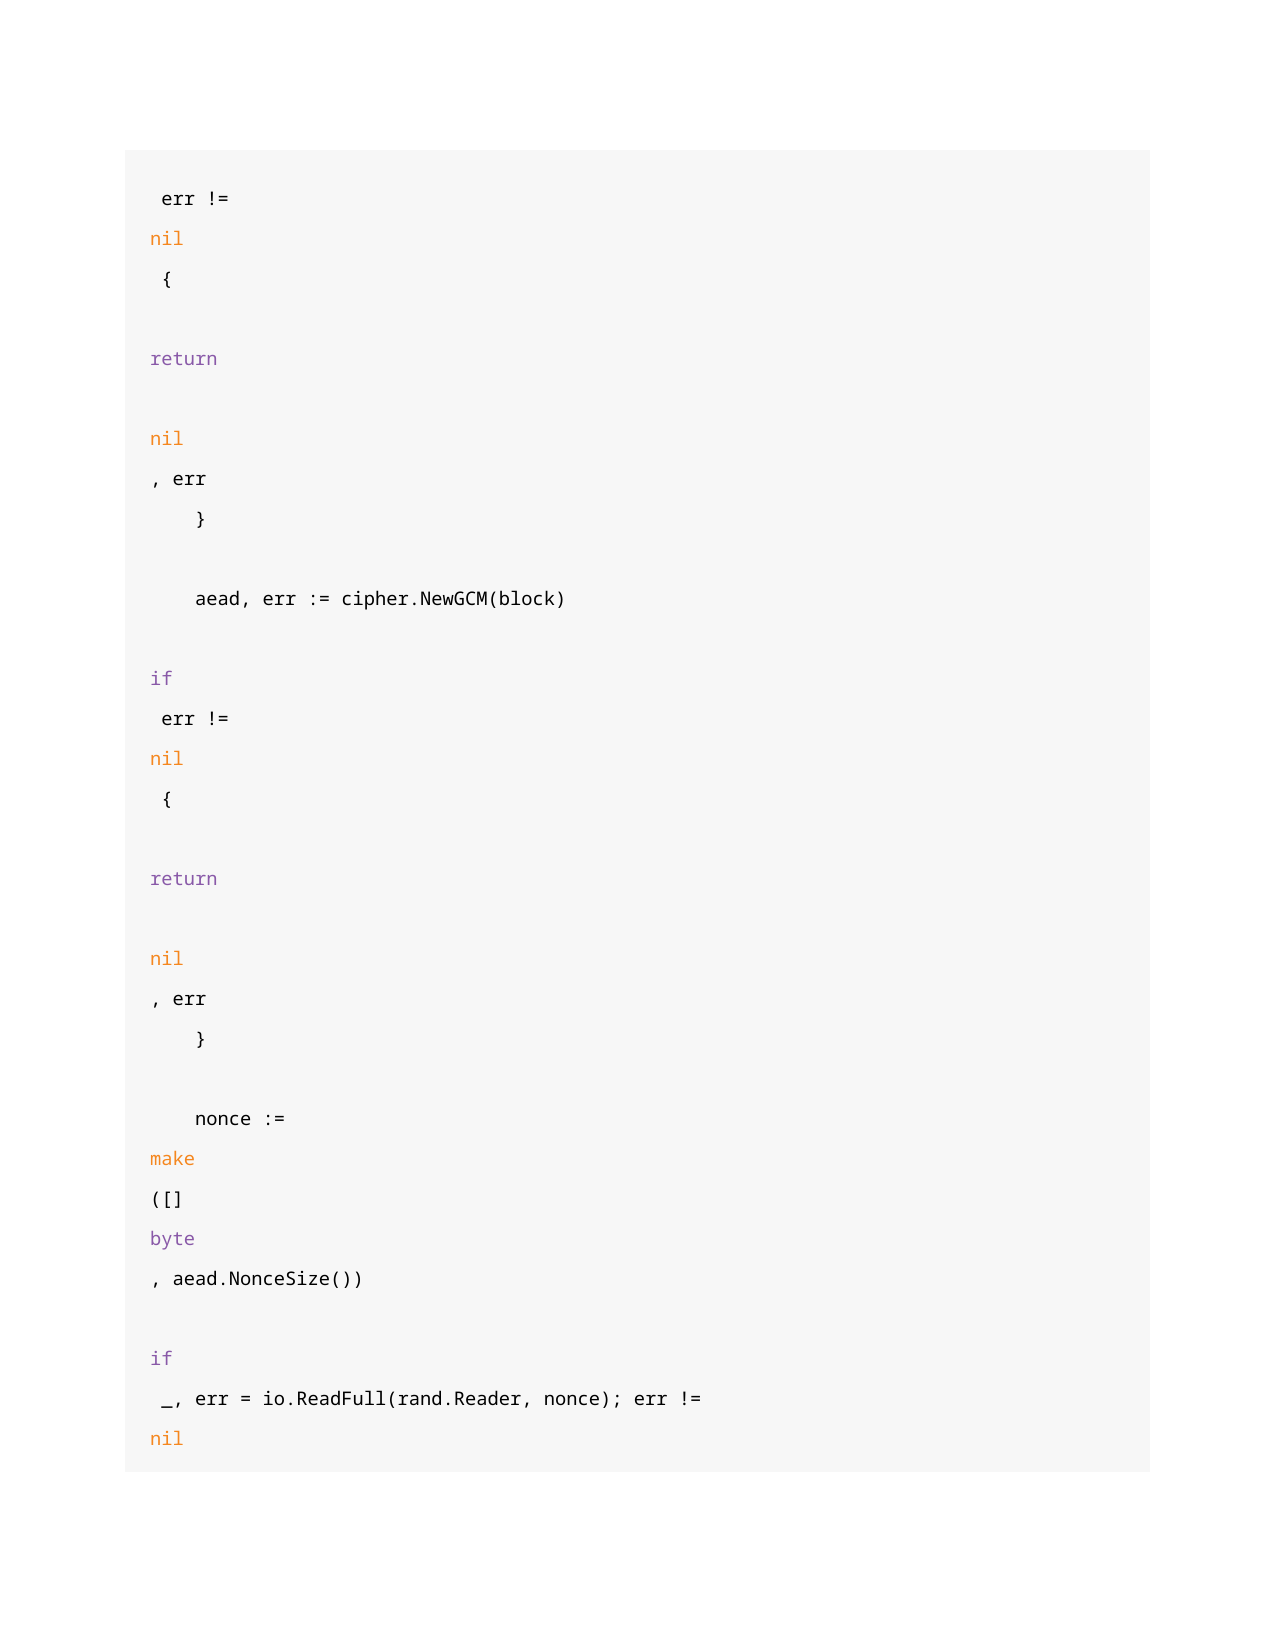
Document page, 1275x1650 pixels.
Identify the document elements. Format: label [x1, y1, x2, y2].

text [125, 150, 1150, 1472]
